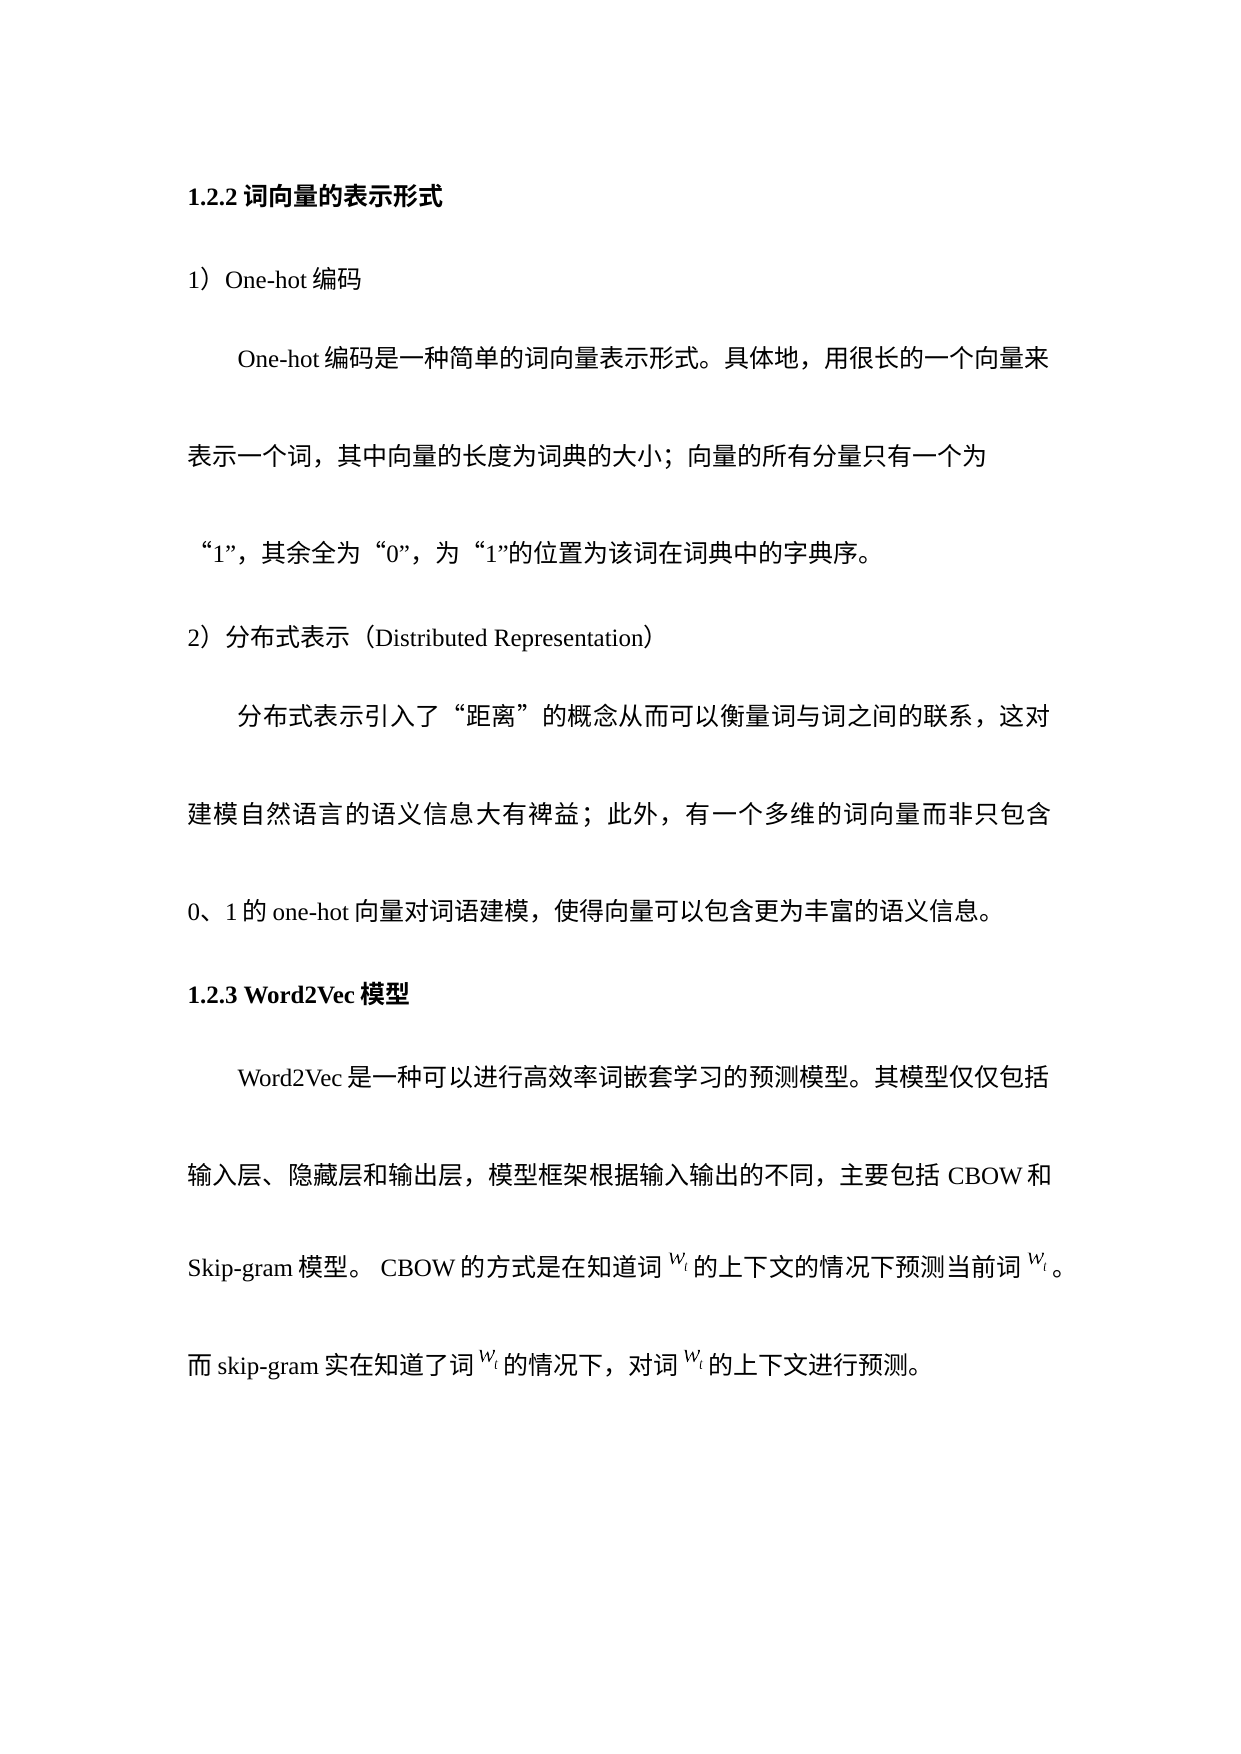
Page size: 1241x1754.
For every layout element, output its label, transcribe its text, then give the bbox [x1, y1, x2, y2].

text One-hot编码是一种简单的词向量表示形式。具体地，用很长的一个向量来表示一个词，其中向量的长度为词典的大小；向量的所有分量只有一个为“1”，其余全为“0”，为“1”的位置为该词在词典中的字典序。 [187, 324, 1053, 584]
text 1.2.3 Word2Vec模型 [187, 960, 1053, 1025]
text Word2Vec是一种可以进行高效率词嵌套学习的预测模型。其模型仅仅包括输入层、隐藏层和输出层，模型框架根据输入输出的不同，主要包括CBOW和Skip-gram模型。 CBOW的方式是在知道词的上下文的情况下预测当前词。而skip-gram实在知道了词的情况下，对词的上下文进行预测。 [187, 1043, 1053, 1401]
list 分布式表示（Distributed Representation） [187, 603, 1053, 668]
text 1.2.2 词向量的表示形式 [187, 162, 1053, 227]
text 分布式表示引入了“距离”的概念从而可以衡量词与词之间的联系，这对建模自然语言的语义信息大有裨益；此外，有一个多维的词向量而非只包含0、1的one-hot向量对词语建模，使得向量可以包含更为丰富的语义信息。 [187, 682, 1053, 942]
list One-hot编码 [187, 245, 1053, 310]
